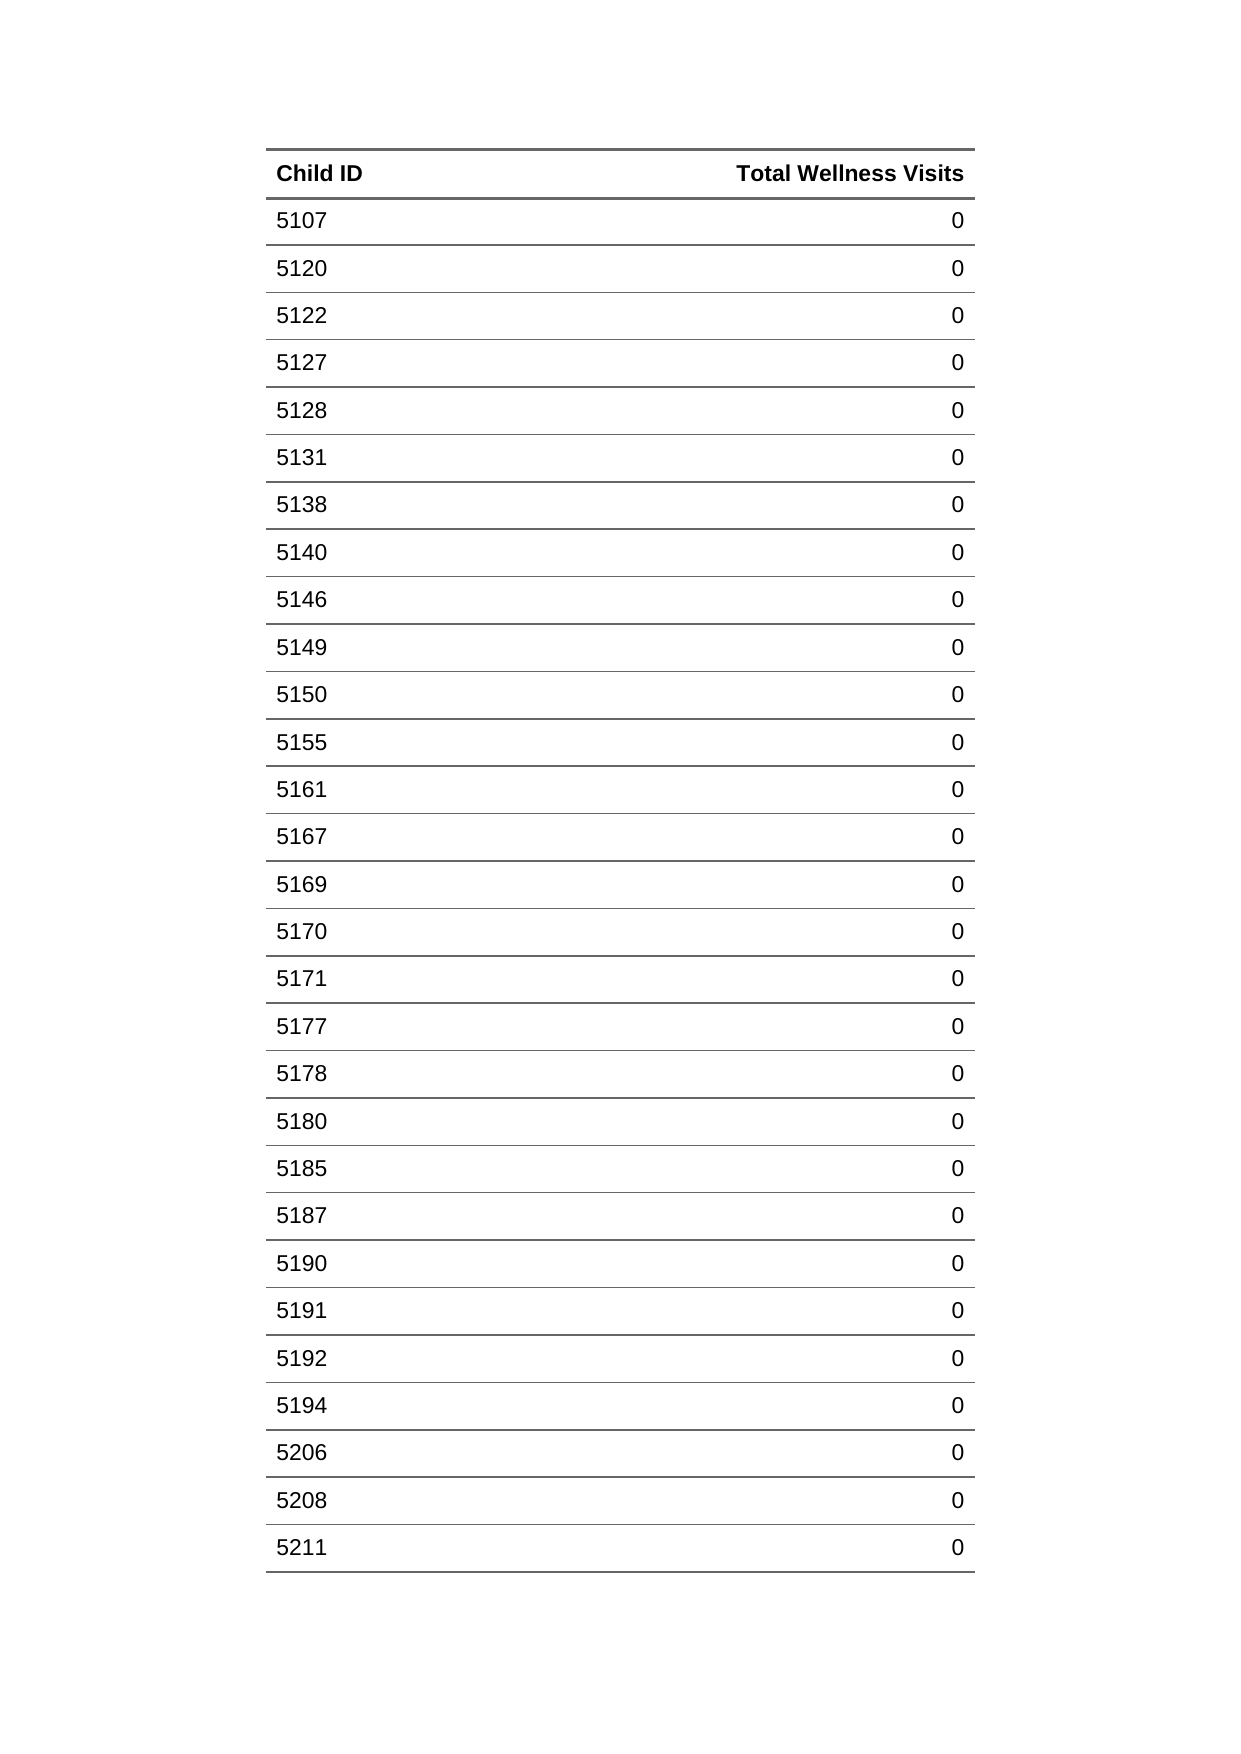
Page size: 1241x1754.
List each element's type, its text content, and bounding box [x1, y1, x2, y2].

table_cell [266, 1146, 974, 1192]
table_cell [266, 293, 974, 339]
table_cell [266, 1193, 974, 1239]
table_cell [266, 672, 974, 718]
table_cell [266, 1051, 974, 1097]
table_header Total Wellness Visits [620, 151, 974, 197]
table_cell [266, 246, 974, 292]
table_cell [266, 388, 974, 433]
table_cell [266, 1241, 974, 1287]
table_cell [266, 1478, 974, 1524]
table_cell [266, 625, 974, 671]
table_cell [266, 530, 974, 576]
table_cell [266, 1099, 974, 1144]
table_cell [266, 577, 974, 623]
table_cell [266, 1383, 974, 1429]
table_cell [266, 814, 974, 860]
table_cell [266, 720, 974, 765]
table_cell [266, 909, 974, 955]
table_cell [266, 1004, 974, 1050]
table_header Child ID [266, 151, 620, 197]
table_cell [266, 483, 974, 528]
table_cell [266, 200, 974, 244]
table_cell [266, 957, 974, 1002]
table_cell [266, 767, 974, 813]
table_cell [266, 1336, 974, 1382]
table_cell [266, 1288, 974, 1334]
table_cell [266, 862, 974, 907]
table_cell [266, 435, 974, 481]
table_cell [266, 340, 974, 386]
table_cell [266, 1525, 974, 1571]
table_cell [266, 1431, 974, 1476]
